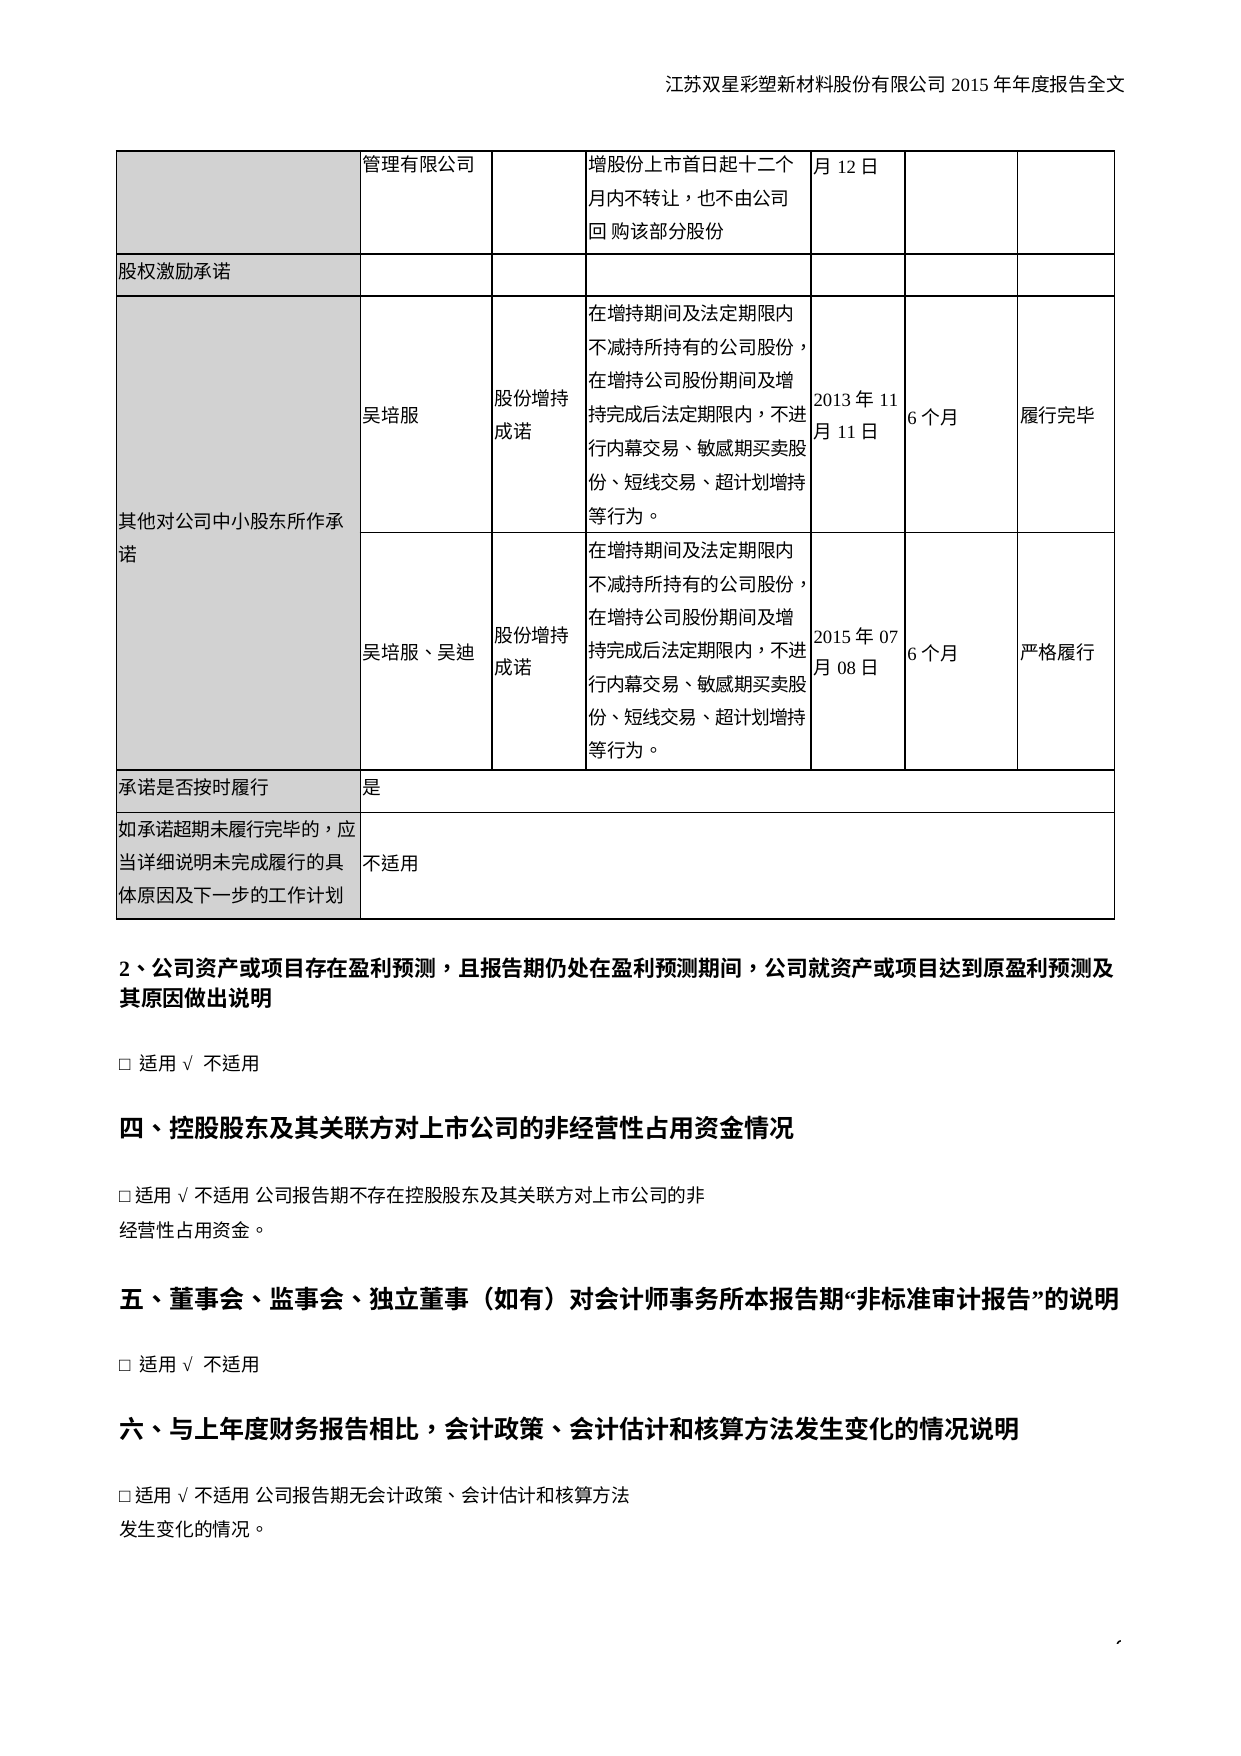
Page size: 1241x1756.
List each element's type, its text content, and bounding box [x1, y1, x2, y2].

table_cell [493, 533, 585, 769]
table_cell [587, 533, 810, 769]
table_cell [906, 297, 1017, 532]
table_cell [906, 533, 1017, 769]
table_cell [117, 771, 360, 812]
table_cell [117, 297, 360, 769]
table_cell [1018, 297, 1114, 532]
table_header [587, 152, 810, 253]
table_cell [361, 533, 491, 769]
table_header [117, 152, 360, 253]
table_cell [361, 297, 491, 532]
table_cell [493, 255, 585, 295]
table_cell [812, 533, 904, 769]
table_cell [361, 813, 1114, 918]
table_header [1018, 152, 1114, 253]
subtitle 五、董事会、监事会、独立董事（如有）对会计师事务所本报告期“非标准审计报告”的说明 [119, 1282, 1140, 1316]
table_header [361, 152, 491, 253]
subtitle 六、与上年度财务报告相比，会计政策、会计估计和核算方法发生变化的情况说明 [119, 1412, 1125, 1446]
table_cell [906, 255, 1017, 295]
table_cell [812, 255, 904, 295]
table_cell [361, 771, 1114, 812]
text □ 适用 √ 不适用 [119, 1351, 1125, 1376]
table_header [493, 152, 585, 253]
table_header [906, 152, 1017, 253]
text □ 适用 √ 不适用 公司报告期无会计政策、会计估计和核算方法发生变化的情况。 [119, 1483, 646, 1542]
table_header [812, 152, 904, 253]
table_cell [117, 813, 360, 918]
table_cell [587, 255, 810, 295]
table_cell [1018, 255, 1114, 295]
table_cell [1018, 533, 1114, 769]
subtitle 四、控股股东及其关联方对上市公司的非经营性占用资金情况 [119, 1111, 1125, 1145]
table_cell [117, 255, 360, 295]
text □ 适用 √ 不适用 公司报告期不存在控股股东及其关联方对上市公司的非经营性占用资金。 [119, 1182, 721, 1243]
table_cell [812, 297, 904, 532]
subtitle 2、公司资产或项目存在盈利预测，且报告期仍处在盈利预测期间，公司就资产或项目达到原盈利预测及 其原因做出说明 [119, 953, 1125, 1012]
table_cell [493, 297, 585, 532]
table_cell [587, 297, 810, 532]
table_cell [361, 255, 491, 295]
text □ 适用 √ 不适用 [119, 1050, 1125, 1076]
